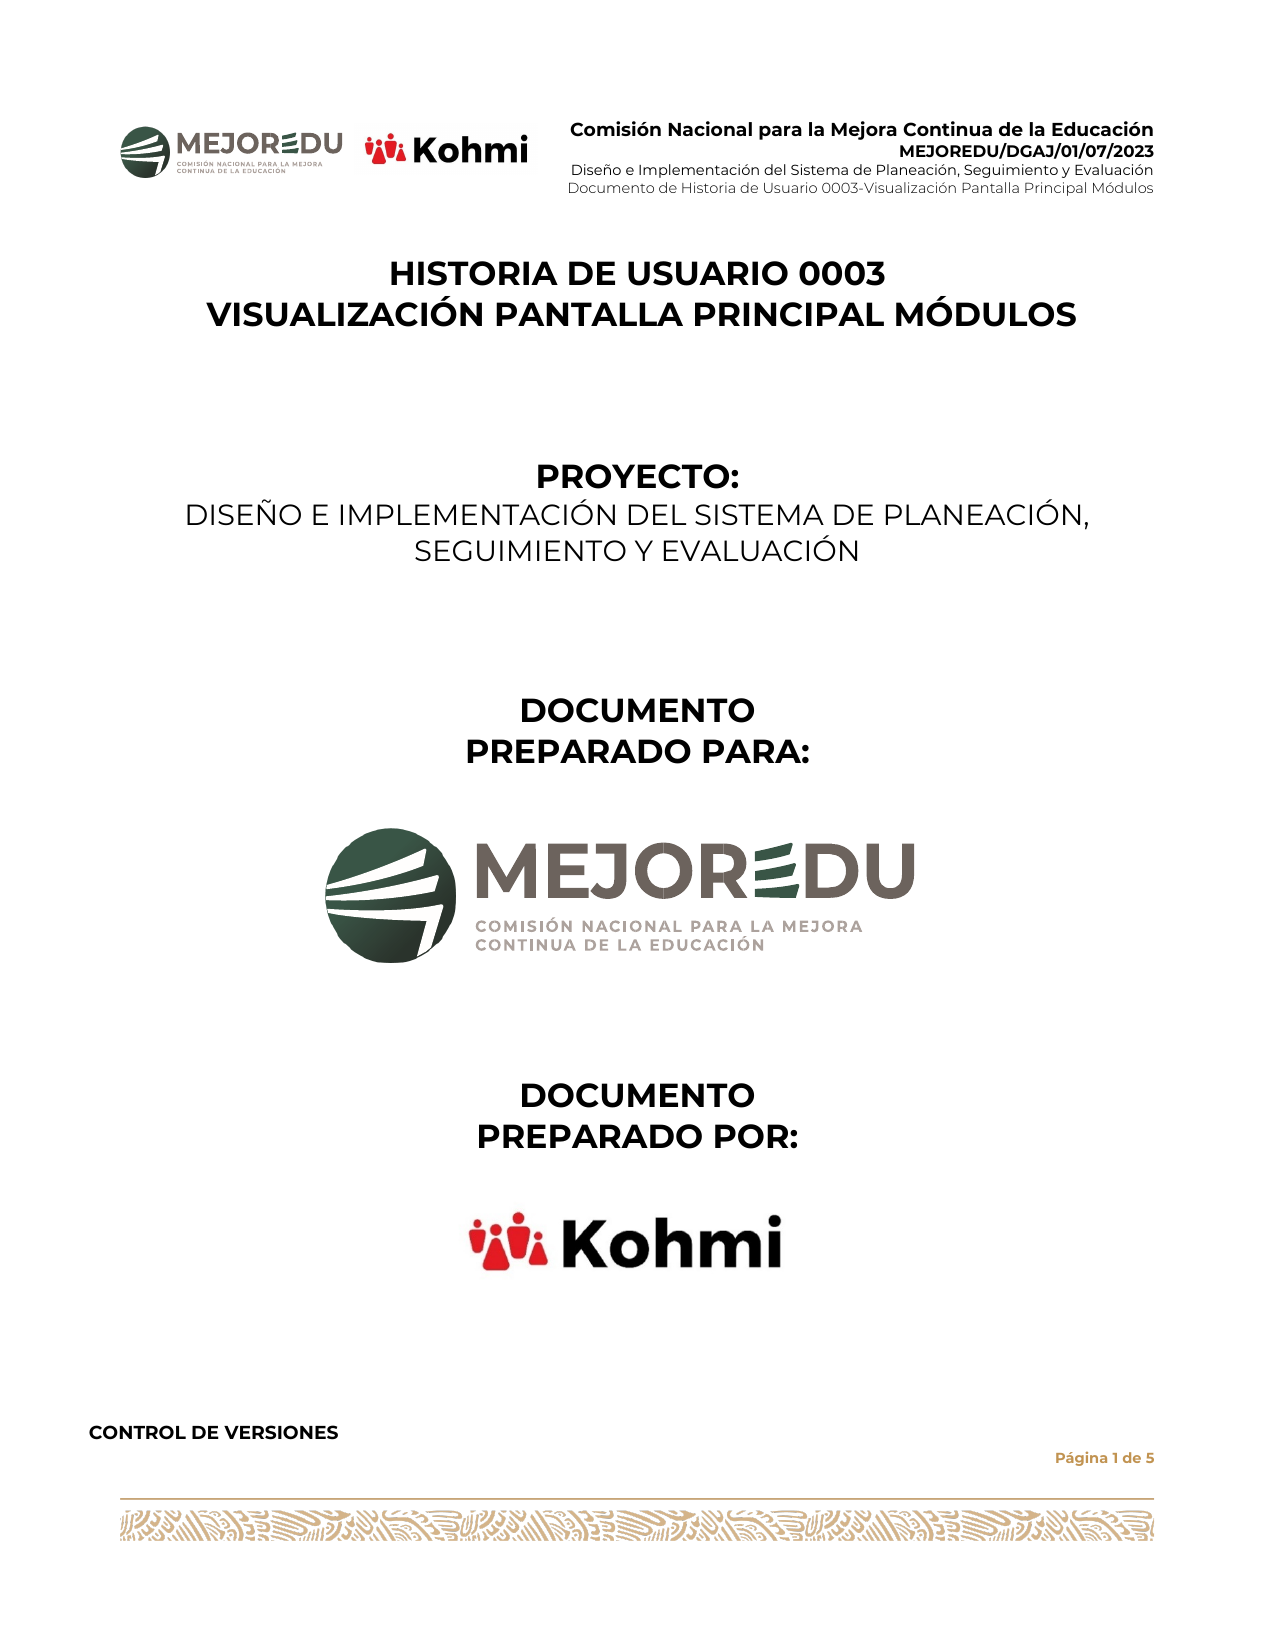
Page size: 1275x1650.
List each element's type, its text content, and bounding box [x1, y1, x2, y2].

picture [448, 1191, 801, 1291]
text PREPARADO PARA: [120, 731, 1154, 771]
picture [324, 827, 456, 963]
text VISUALIZACIÓN PANTALLA PRINCIPAL MÓDULOS [120, 294, 1154, 335]
text DOCUMENTO [120, 1075, 1154, 1116]
text Control de versiones [88, 1422, 1021, 1444]
picture [354, 123, 538, 175]
text DOCUMENTO [120, 690, 1154, 731]
text DISEÑO E IMPLEMENTACIÓN DEL SISTEMA DE PLANEACIÓN, SEGUIMIENTO Y EVALUACIÓN [120, 497, 1154, 568]
text PREPARADO POR: [120, 1116, 1154, 1157]
picture [119, 1497, 1155, 1541]
text PROYECTO: [120, 457, 1154, 497]
picture [120, 126, 170, 178]
text HISTORIA DE USUARIO 0003 [120, 253, 1154, 294]
